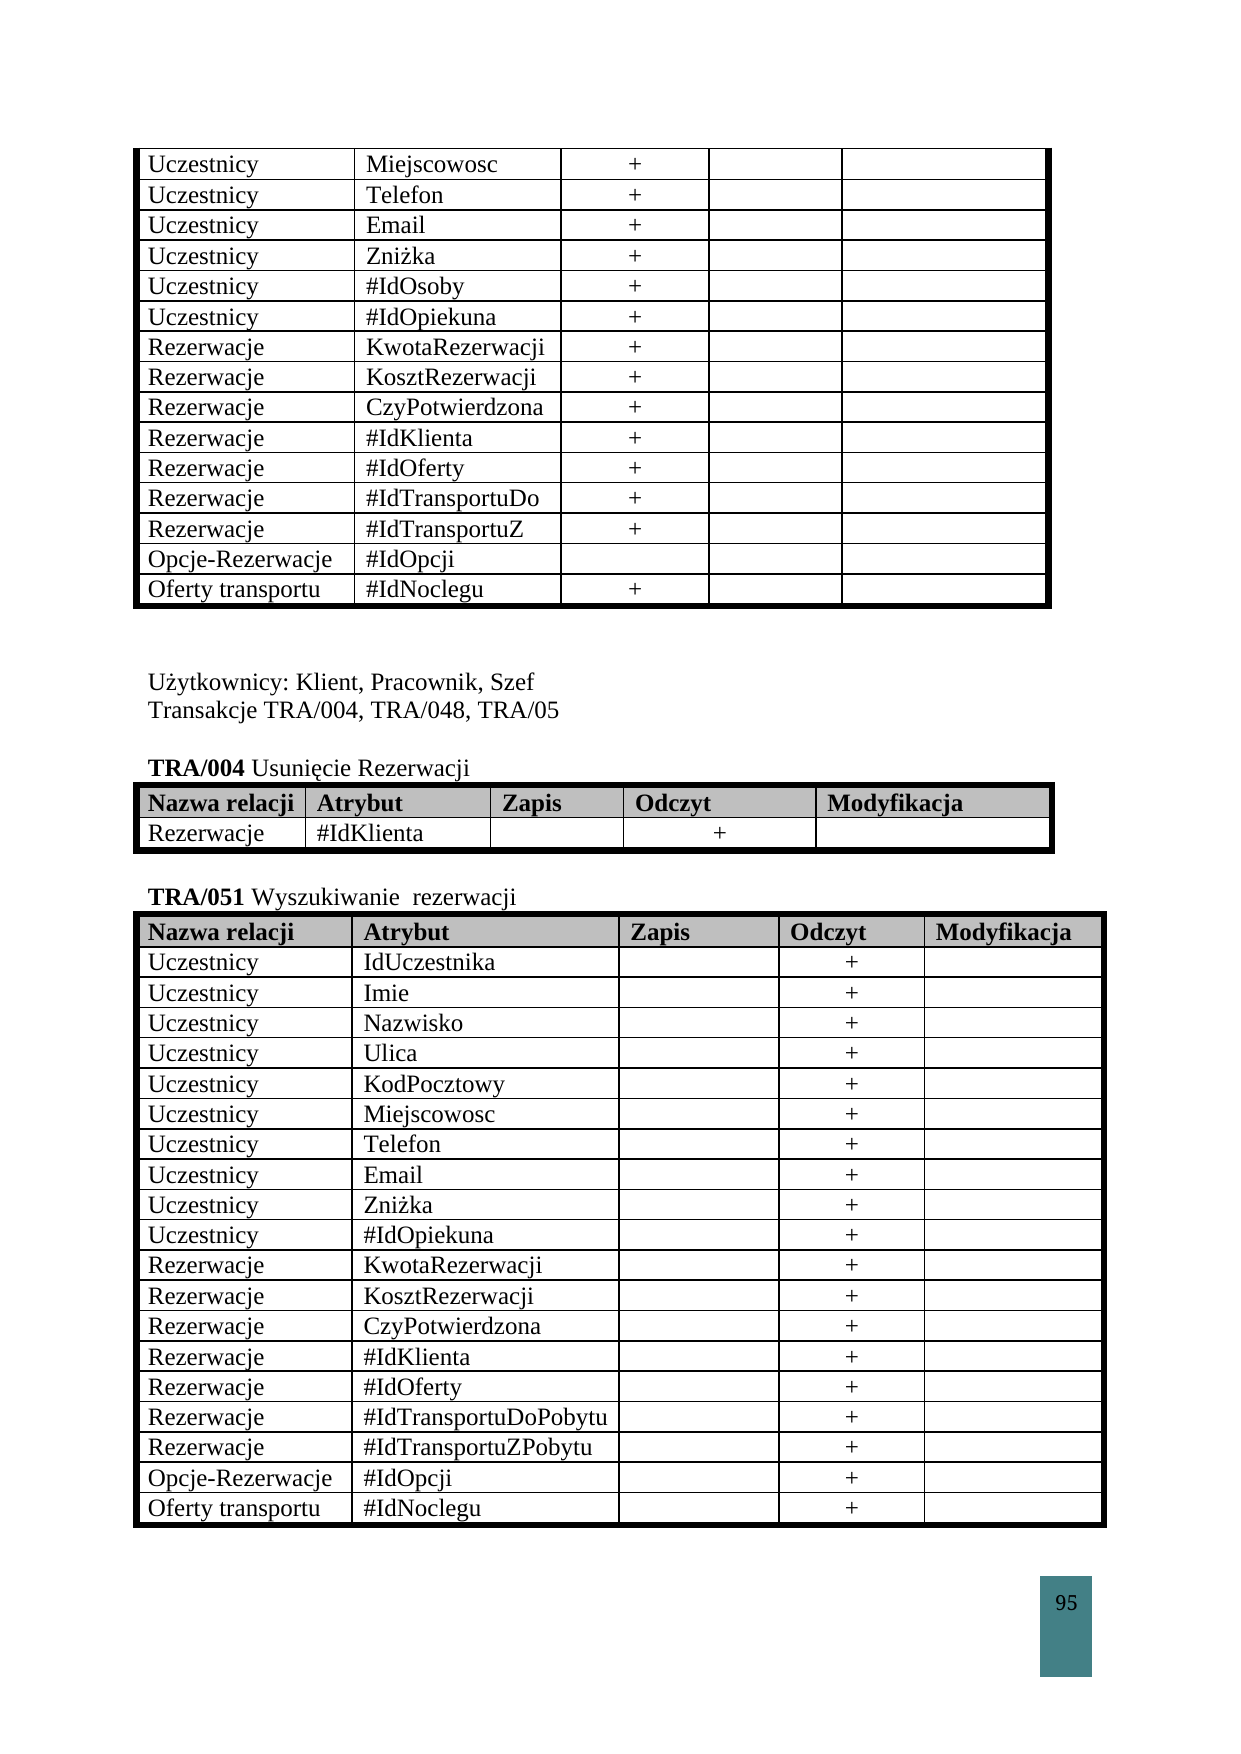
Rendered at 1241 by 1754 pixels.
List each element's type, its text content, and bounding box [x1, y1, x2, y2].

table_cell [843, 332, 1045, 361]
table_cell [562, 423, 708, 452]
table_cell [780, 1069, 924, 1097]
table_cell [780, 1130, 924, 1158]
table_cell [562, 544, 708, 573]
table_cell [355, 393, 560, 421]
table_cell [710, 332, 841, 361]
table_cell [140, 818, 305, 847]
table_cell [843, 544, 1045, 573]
text TRA/051 Wyszukiwanie rezerwacji [148, 882, 1092, 911]
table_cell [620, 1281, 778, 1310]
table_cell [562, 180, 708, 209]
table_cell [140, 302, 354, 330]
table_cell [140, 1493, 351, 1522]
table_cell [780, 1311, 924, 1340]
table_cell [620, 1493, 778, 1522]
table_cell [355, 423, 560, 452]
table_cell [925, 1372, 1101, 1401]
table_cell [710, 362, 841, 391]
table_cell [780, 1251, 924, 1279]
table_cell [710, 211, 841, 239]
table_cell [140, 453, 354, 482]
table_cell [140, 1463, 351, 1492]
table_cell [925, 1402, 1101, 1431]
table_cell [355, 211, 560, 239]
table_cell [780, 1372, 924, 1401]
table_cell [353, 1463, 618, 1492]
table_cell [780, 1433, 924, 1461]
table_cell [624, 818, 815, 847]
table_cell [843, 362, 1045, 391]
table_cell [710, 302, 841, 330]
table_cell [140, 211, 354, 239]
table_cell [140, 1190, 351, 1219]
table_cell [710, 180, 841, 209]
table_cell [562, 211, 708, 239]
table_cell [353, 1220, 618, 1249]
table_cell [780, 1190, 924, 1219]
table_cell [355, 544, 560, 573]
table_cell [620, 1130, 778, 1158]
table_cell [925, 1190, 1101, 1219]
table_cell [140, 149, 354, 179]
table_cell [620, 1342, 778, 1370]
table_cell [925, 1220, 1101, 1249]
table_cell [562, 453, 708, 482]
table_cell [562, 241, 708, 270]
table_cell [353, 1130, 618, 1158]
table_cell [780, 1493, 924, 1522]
text Użytkownicy: Klient, Pracownik, Szef [148, 667, 1092, 696]
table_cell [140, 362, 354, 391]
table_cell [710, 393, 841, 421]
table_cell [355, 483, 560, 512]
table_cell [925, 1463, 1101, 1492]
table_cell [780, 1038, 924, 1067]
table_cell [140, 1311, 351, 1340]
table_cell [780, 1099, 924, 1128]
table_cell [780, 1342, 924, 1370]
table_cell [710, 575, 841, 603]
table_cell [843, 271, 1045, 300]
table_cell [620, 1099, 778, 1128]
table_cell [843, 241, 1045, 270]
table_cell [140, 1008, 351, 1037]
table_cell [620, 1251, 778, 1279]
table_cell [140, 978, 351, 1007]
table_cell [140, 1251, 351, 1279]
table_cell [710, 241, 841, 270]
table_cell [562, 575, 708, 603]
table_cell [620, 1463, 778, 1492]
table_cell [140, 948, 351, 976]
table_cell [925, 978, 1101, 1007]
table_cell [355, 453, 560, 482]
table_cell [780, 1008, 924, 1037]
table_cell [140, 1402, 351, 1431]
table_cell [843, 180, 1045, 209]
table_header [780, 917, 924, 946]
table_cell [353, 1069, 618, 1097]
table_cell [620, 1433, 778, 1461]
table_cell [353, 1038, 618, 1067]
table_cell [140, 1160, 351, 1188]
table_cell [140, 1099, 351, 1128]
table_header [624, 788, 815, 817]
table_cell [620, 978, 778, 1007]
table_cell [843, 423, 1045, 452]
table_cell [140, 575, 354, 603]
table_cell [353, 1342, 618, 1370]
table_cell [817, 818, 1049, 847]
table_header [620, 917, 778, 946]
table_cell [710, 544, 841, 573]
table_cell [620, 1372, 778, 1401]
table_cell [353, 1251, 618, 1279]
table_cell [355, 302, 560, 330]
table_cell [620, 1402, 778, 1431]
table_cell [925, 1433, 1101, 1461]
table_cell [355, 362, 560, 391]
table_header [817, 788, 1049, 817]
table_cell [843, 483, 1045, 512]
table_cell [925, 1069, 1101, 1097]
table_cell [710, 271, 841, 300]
text TRA/004 Usunięcie Rezerwacji [148, 753, 1092, 782]
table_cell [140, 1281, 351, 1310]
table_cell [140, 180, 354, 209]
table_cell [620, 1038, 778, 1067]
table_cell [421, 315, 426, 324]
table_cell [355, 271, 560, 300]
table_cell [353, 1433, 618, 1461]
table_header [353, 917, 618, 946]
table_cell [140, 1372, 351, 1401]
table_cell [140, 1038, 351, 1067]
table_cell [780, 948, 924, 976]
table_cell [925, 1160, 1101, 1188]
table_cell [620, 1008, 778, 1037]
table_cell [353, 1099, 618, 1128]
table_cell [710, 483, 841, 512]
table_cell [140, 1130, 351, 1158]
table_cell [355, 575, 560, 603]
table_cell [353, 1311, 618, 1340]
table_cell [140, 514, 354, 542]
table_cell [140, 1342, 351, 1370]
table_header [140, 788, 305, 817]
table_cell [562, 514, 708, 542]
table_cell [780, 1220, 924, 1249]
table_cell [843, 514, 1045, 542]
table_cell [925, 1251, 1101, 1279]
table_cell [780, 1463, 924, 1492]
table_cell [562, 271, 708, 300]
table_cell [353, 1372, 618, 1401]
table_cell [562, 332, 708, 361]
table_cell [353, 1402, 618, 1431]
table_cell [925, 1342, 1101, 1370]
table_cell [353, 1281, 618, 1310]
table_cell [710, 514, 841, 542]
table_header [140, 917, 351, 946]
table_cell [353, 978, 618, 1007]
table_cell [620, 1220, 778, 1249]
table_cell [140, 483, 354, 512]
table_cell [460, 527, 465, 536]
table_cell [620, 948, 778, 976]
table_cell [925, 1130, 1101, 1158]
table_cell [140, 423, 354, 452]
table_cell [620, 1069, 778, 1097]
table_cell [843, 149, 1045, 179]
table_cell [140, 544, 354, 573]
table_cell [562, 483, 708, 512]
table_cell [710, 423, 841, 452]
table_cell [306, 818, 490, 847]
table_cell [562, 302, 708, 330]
text Transakcje TRA/004, TRA/048, TRA/05 [148, 696, 1092, 724]
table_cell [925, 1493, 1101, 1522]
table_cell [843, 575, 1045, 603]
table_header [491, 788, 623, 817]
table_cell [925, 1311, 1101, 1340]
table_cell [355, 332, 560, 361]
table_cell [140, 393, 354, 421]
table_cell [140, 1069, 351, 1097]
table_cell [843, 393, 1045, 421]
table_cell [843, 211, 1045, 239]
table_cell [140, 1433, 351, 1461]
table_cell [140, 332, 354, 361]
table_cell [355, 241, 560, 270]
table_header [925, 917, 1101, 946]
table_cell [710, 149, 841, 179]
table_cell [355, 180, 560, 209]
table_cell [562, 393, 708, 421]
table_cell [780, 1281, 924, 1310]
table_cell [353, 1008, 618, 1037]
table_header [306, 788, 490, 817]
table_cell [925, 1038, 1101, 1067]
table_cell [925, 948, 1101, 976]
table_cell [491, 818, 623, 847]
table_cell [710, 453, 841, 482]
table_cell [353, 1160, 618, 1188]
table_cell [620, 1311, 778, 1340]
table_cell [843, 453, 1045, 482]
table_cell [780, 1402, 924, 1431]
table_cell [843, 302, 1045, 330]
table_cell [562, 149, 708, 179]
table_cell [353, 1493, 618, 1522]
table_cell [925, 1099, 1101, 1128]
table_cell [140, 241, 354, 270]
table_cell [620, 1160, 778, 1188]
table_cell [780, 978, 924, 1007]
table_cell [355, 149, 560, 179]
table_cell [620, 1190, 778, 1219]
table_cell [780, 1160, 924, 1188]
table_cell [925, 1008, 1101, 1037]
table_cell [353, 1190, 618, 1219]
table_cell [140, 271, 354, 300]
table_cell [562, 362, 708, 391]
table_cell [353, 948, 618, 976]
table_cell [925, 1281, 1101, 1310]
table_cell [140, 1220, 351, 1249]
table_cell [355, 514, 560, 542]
